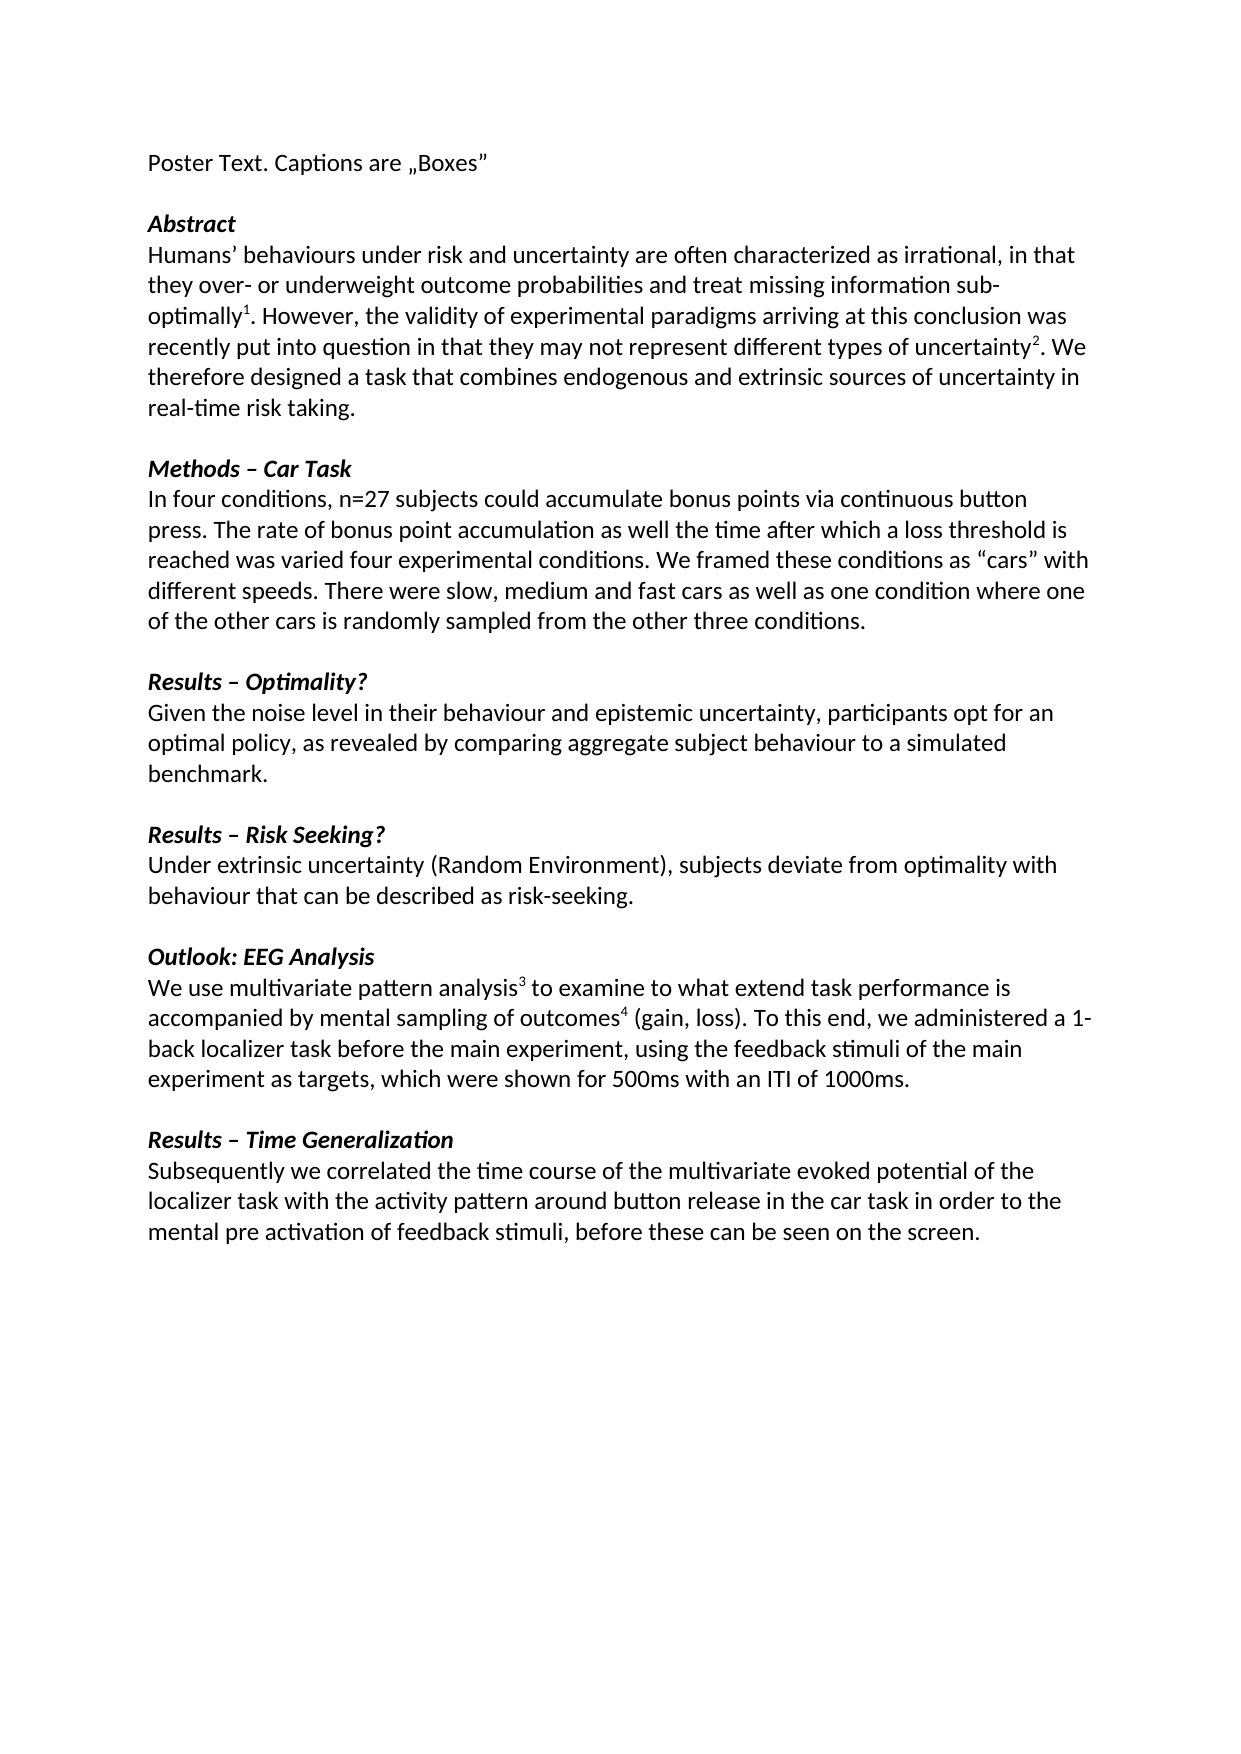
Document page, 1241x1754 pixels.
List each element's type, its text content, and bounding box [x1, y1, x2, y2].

text In four conditions, n=27 subjects could accumulate bonus points via continuous button press. The rate of bonus point accumulation as well the time after which a loss threshold is reached was varied four experimental conditions. We framed these conditions as “cars” with different speeds. There were slow, medium and fast cars as well as one condition where one of the other cars is randomly sampled from the other three conditions. [148, 483, 1093, 636]
text Results – Risk Seeking? [148, 819, 1093, 849]
text Results – Optimality? [148, 666, 1093, 697]
text Subsequently we correlated the time course of the multivariate evoked potential of the localizer task with the activity pattern around button release in the car task in order to the mental pre activation of feedback stimuli, before these can be seen on the screen. [148, 1155, 1093, 1246]
text Given the noise level in their behaviour and epistemic uncertainty, participants opt for an optimal policy, as revealed by comparing aggregate subject behaviour to a simulated benchmark. [148, 697, 1093, 788]
text We use multivariate pattern analysis3 to examine to what extend task performance is accompanied by mental sampling of outcomes4 (gain, loss). To this end, we administered a 1-back localizer task before the main experiment, using the feedback stimuli of the main experiment as targets, which were shown for 500ms with an ITI of 1000ms. [148, 972, 1093, 1094]
text Humans’ behaviours under risk and uncertainty are often characterized as irrational, in that they over- or underweight outcome probabilities and treat missing information sub-optimally1. However, the validity of experimental paradigms arriving at this conclusion was recently put into question in that they may not represent different types of uncertainty2. We therefore designed a task that combines endogenous and extrinsic sources of uncertainty in real-time risk taking. [148, 239, 1093, 422]
text Abstract [148, 209, 1093, 239]
text Outlook: EEG Analysis [148, 941, 1093, 972]
text Poster Text. Captions are „Boxes” [148, 148, 1093, 178]
text Results – Time Generalization [148, 1124, 1093, 1155]
text Under extrinsic uncertainty (Random Environment), subjects deviate from optimality with behaviour that can be described as risk-seeking. [148, 849, 1093, 911]
text Methods – Car Task [148, 453, 1093, 483]
